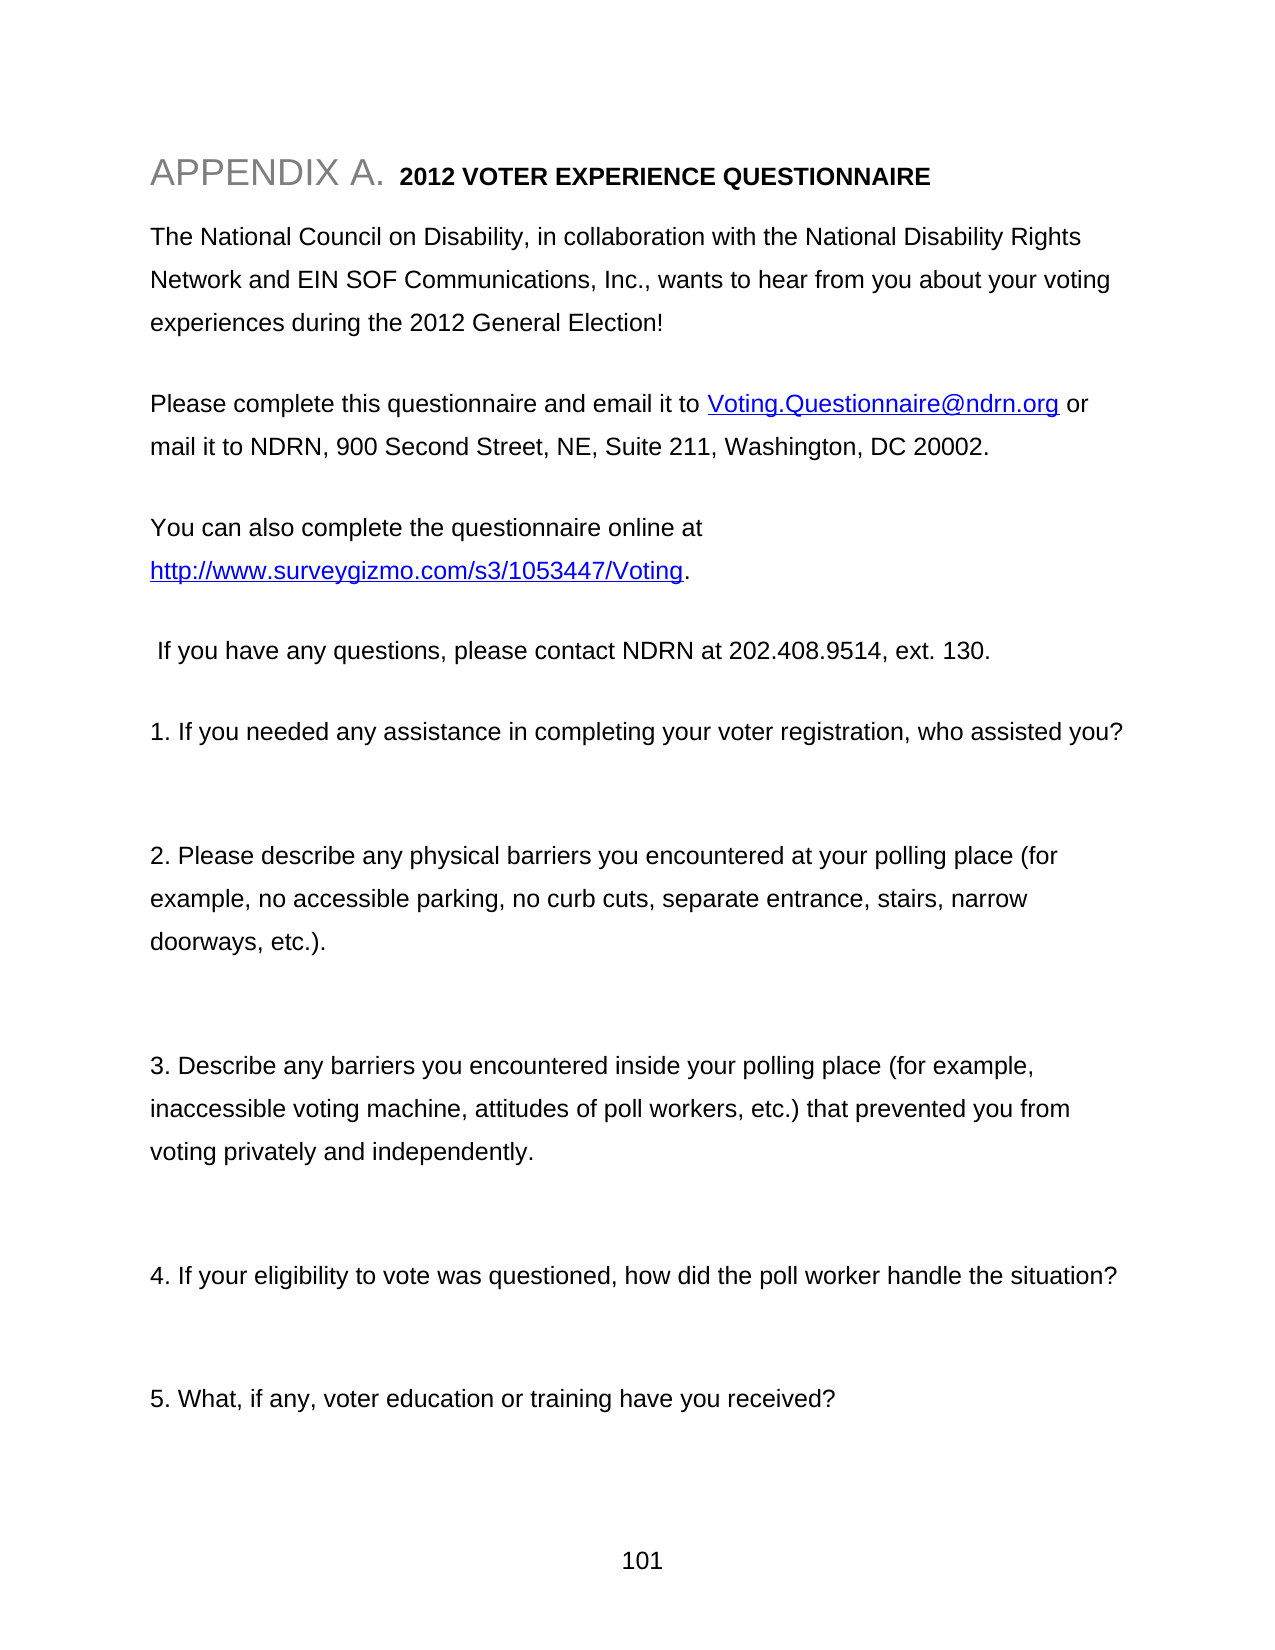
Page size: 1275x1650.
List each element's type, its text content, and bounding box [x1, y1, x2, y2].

subtitle APPENDIX A. 2012 VOTER EXPERIENCE QUESTIONNAIRE [150, 150, 1134, 193]
text Please complete this questionnaire and email it to Voting.Questionnaire@ndrn.org or mail it to NDRN, 900 Second Street, NE, Suite 211, Washington, DC 20002. [150, 389, 1134, 461]
text The National Council on Disability, in collaboration with the National Disability Rights Network and EIN SOF Communications, Inc., wants to hear from you about your voting experiences during the 2012 General Election! [150, 222, 1134, 337]
text 1. If you needed any assistance in completing your voter registration, who assisted you? [150, 717, 1134, 789]
text 4. If your eligibility to vote was questioned, how did the poll worker handle the situation? [150, 1261, 1134, 1332]
text 3. Describe any barriers you encountered inside your polling place (for example, inaccessible voting machine, attitudes of poll workers, etc.) that prevented you from voting privately and independently. [150, 1051, 1134, 1209]
text If you have any questions, please contact NDRN at 202.408.9514, ext. 130. [150, 636, 1134, 665]
text 5. What, if any, voter education or training have you received? [150, 1384, 1134, 1413]
text You can also complete the questionnaire online at http://www.surveygizmo.com/s3/1053447/Voting. [150, 512, 1134, 584]
text 2. Please describe any physical barriers you encountered at your polling place (for example, no accessible parking, no curb cuts, separate entrance, stairs, narrow doorways, etc.). [150, 841, 1134, 999]
